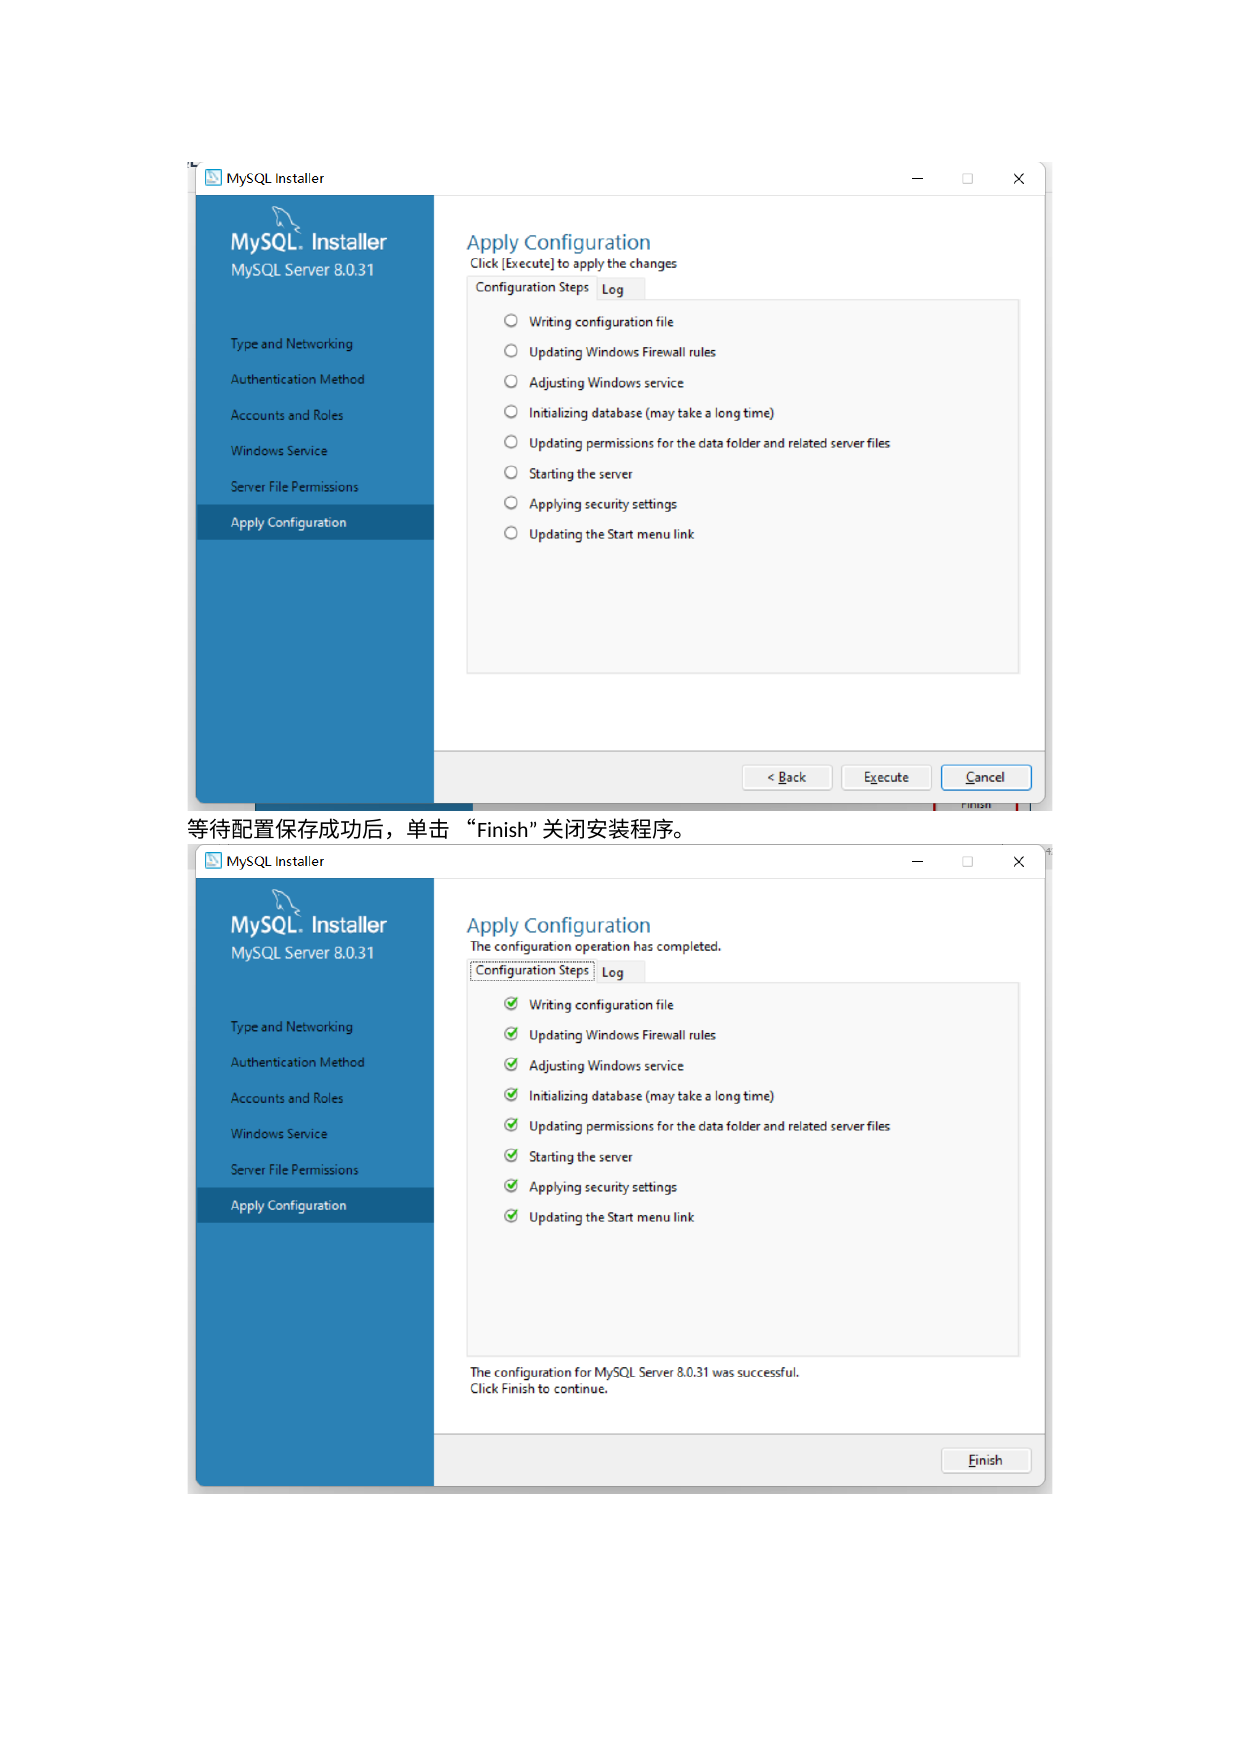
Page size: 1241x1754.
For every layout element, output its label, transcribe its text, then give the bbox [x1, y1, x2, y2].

picture [187, 162, 1053, 811]
text 等待配置保存成功后，单击 “Finish” 关闭安装程序。 [187, 812, 1053, 844]
picture [187, 844, 1053, 1494]
